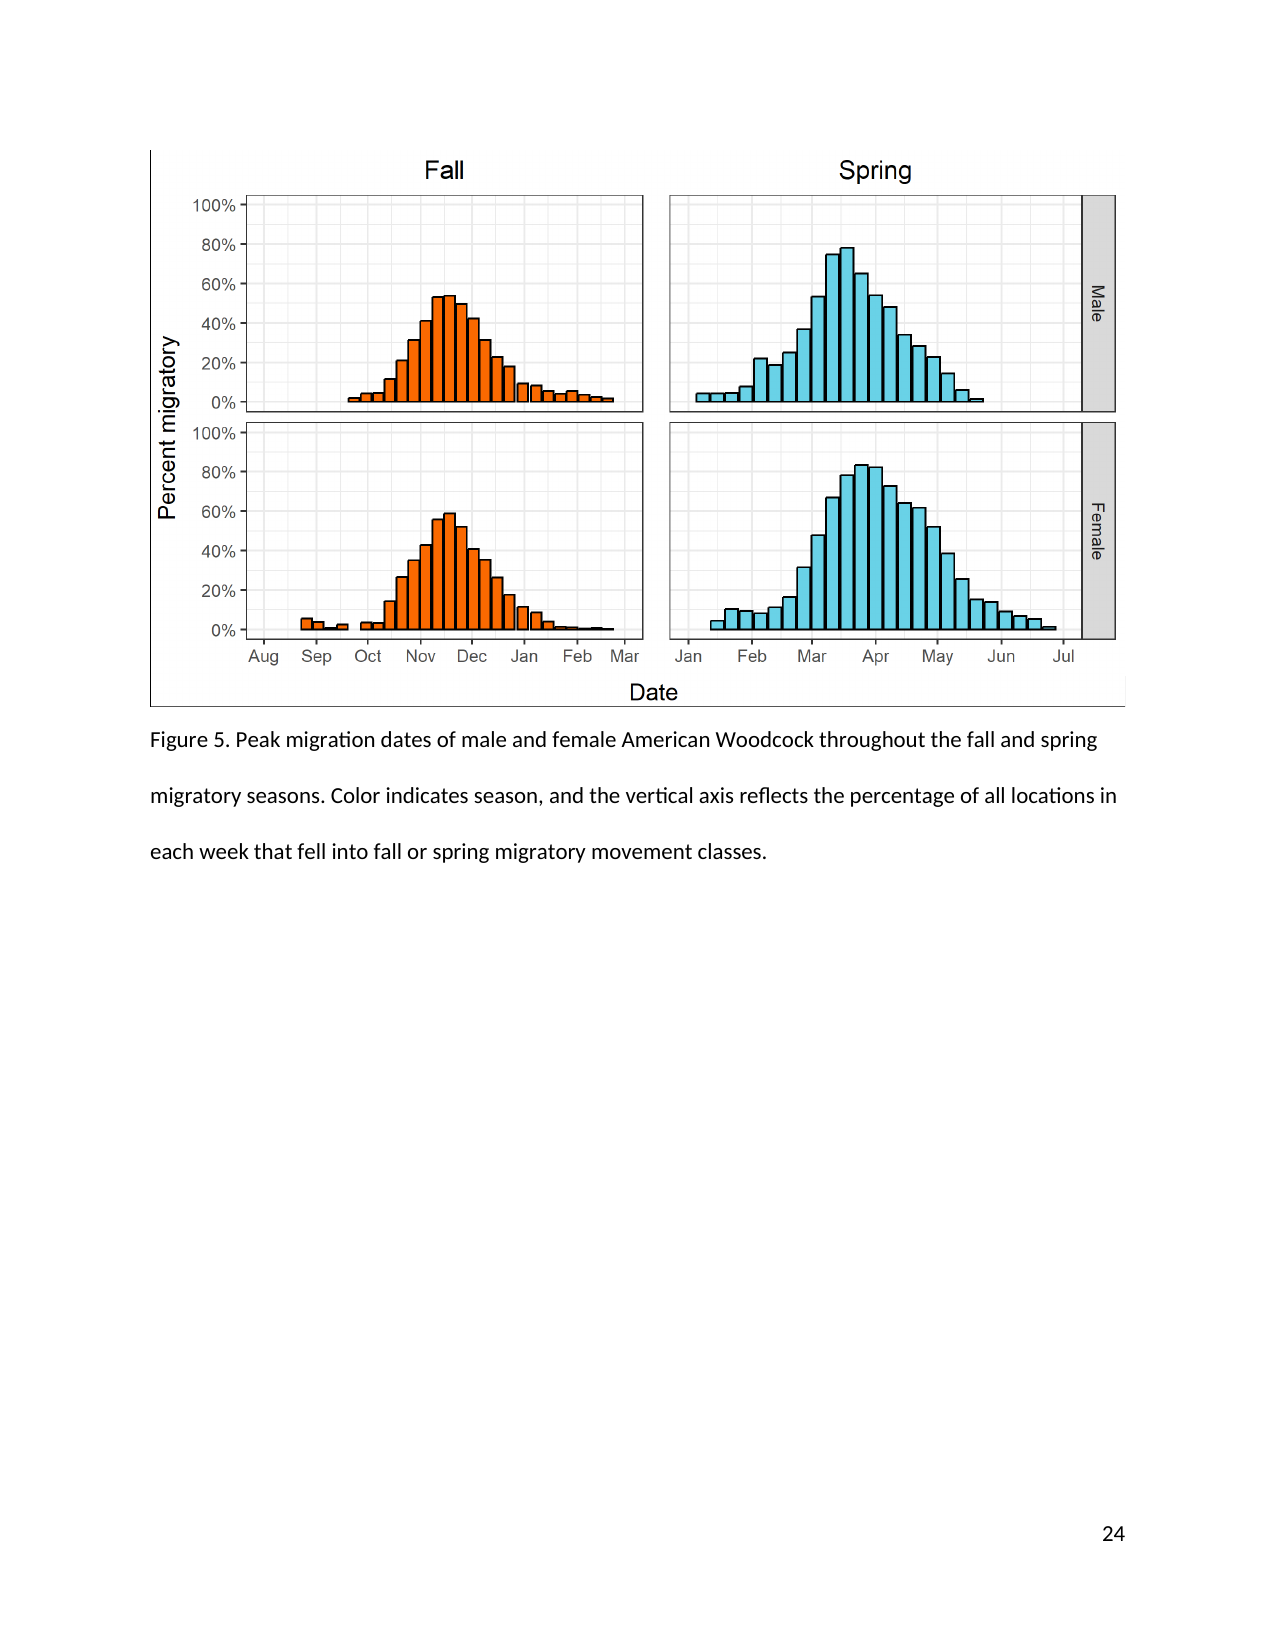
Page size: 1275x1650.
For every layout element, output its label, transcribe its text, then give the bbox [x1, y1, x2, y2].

picture [150, 150, 1125, 707]
text Figure 5. Peak migration dates of male and female American Woodcock throughout the fall and spring migratory seasons. Color indicates season, and the vertical axis reflects the percentage of all locations in each week that fell into fall or spring migratory movement classes. [150, 725, 1125, 865]
